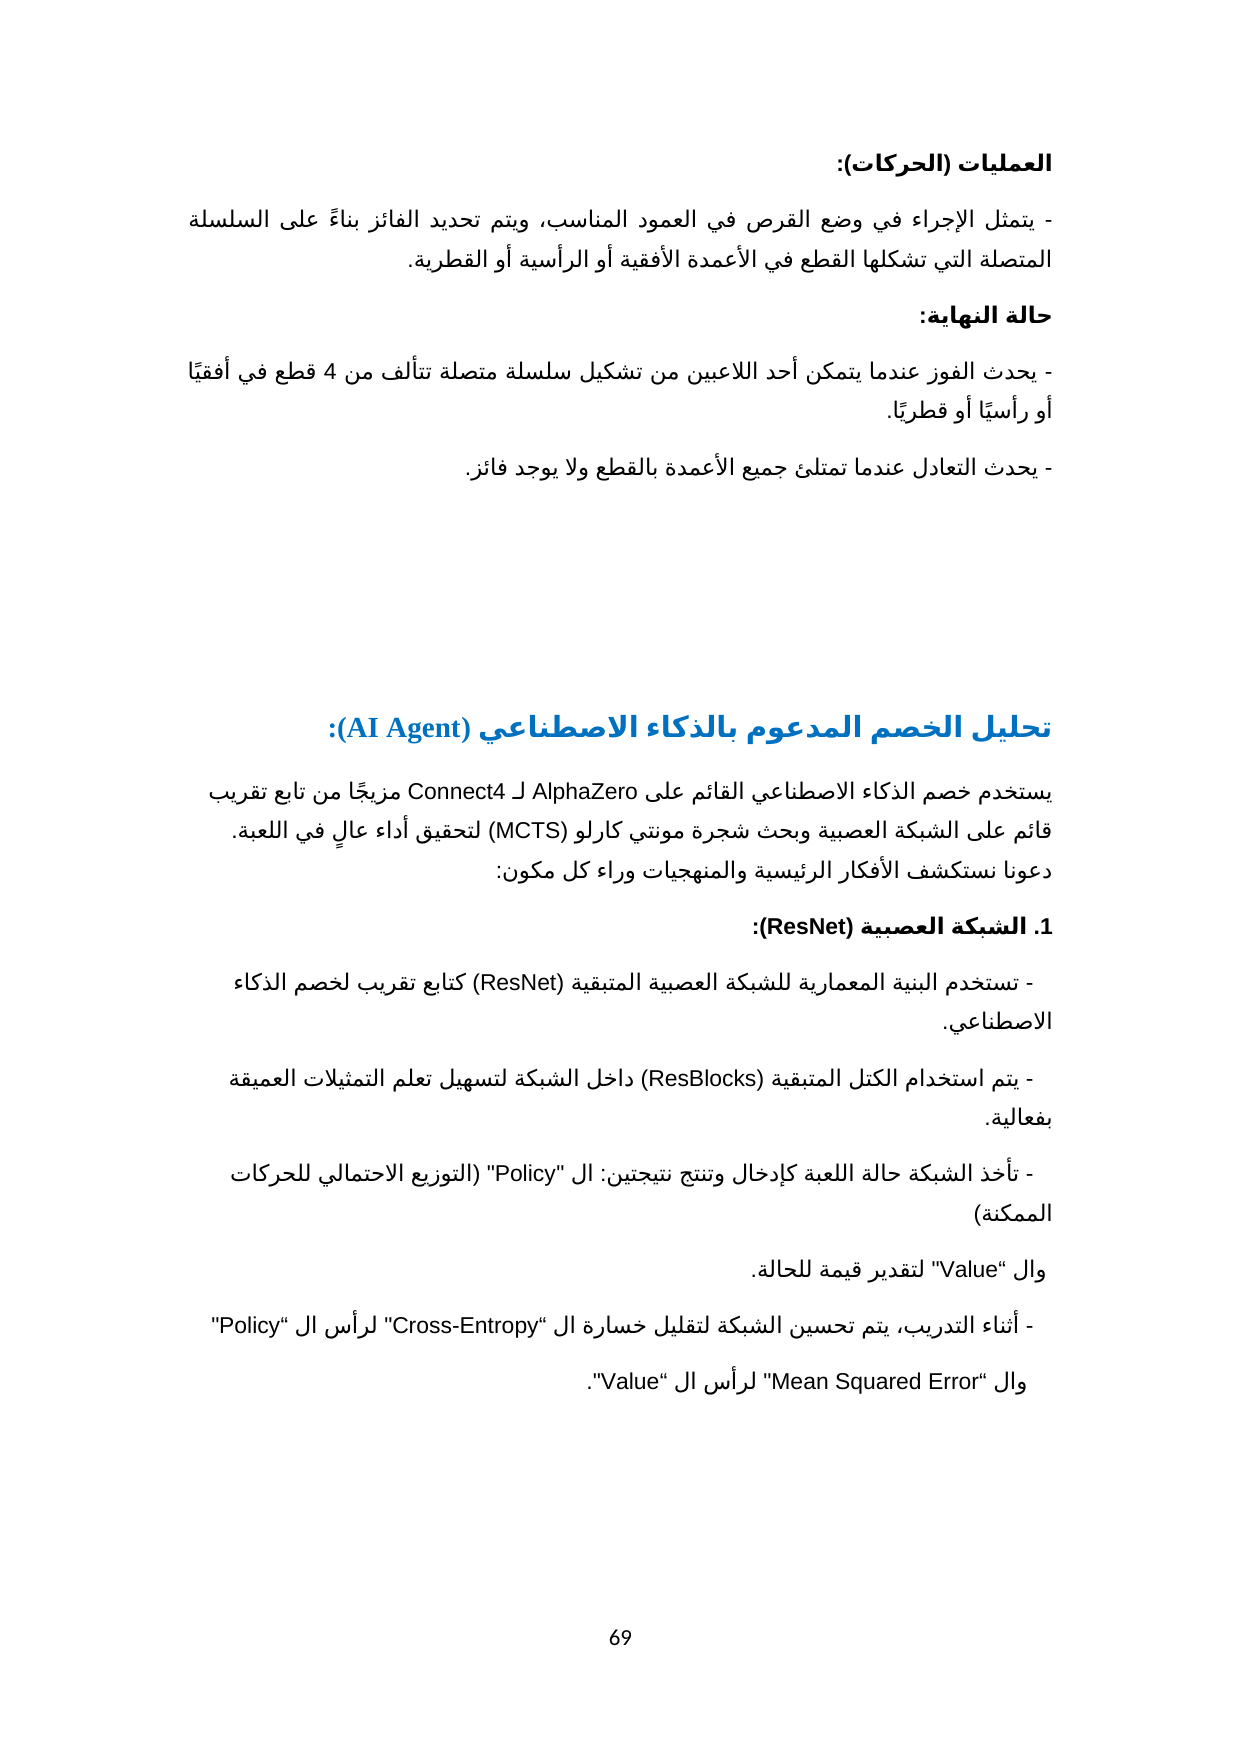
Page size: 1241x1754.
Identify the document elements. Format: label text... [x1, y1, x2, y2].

text - أثناء التدريب، يتم تحسين الشبكة لتقليل خسارة ال “Cross-Entropy" لرأس ال “Policy" [187, 1312, 1053, 1338]
text وال “Mean Squared Error" لرأس ال “Value". [187, 1368, 1053, 1394]
text - تستخدم البنية المعمارية للشبكة العصبية المتبقية (ResNet) كتابع تقريب لخصم الذكاء الاصطناعي. [187, 969, 1053, 1035]
text - يتم استخدام الكتل المتبقية (ResBlocks) داخل الشبكة لتسهيل تعلم التمثيلات العميقة بفعالية. [187, 1064, 1053, 1130]
text حالة النهاية: [187, 302, 1053, 328]
text يستخدم خصم الذكاء الاصطناعي القائم على AlphaZero لـ Connect4 مزيجًا من تابع تقريب قائم على الشبكة العصبية وبحث شجرة مونتي كارلو (MCTS) لتحقيق أداء عالٍ في اللعبة. دعونا نستكشف الأفكار الرئيسية والمنهجيات وراء كل مكون: [187, 778, 1053, 883]
text تحليل الخصم المدعوم بالذكاء الاصطناعي (AI Agent): [187, 711, 1053, 744]
text 1. الشبكة العصبية (ResNet): [187, 913, 1053, 939]
text وال “Value" لتقدير قيمة للحالة. [187, 1256, 1053, 1282]
text - يحدث التعادل عندما تمتلئ جميع الأعمدة بالقطع ولا يوجد فائز. [187, 453, 1053, 480]
text - يحدث الفوز عندما يتمكن أحد اللاعبين من تشكيل سلسلة متصلة تتألف من 4 قطع في أفقيًا أو رأسيًا أو قطريًا. [187, 358, 1053, 424]
text - يتمثل الإجراء في وضع القرص في العمود المناسب، ويتم تحديد الفائز بناءً على السلسلة المتصلة التي تشكلها القطع في الأعمدة الأفقية أو الرأسية أو القطرية. [187, 206, 1053, 272]
text العمليات (الحركات): [187, 150, 1053, 176]
text - تأخذ الشبكة حالة اللعبة كإدخال وتنتج نتيجتين: ال "Policy" (التوزيع الاحتمالي للحركات الممكنة) [187, 1160, 1053, 1226]
